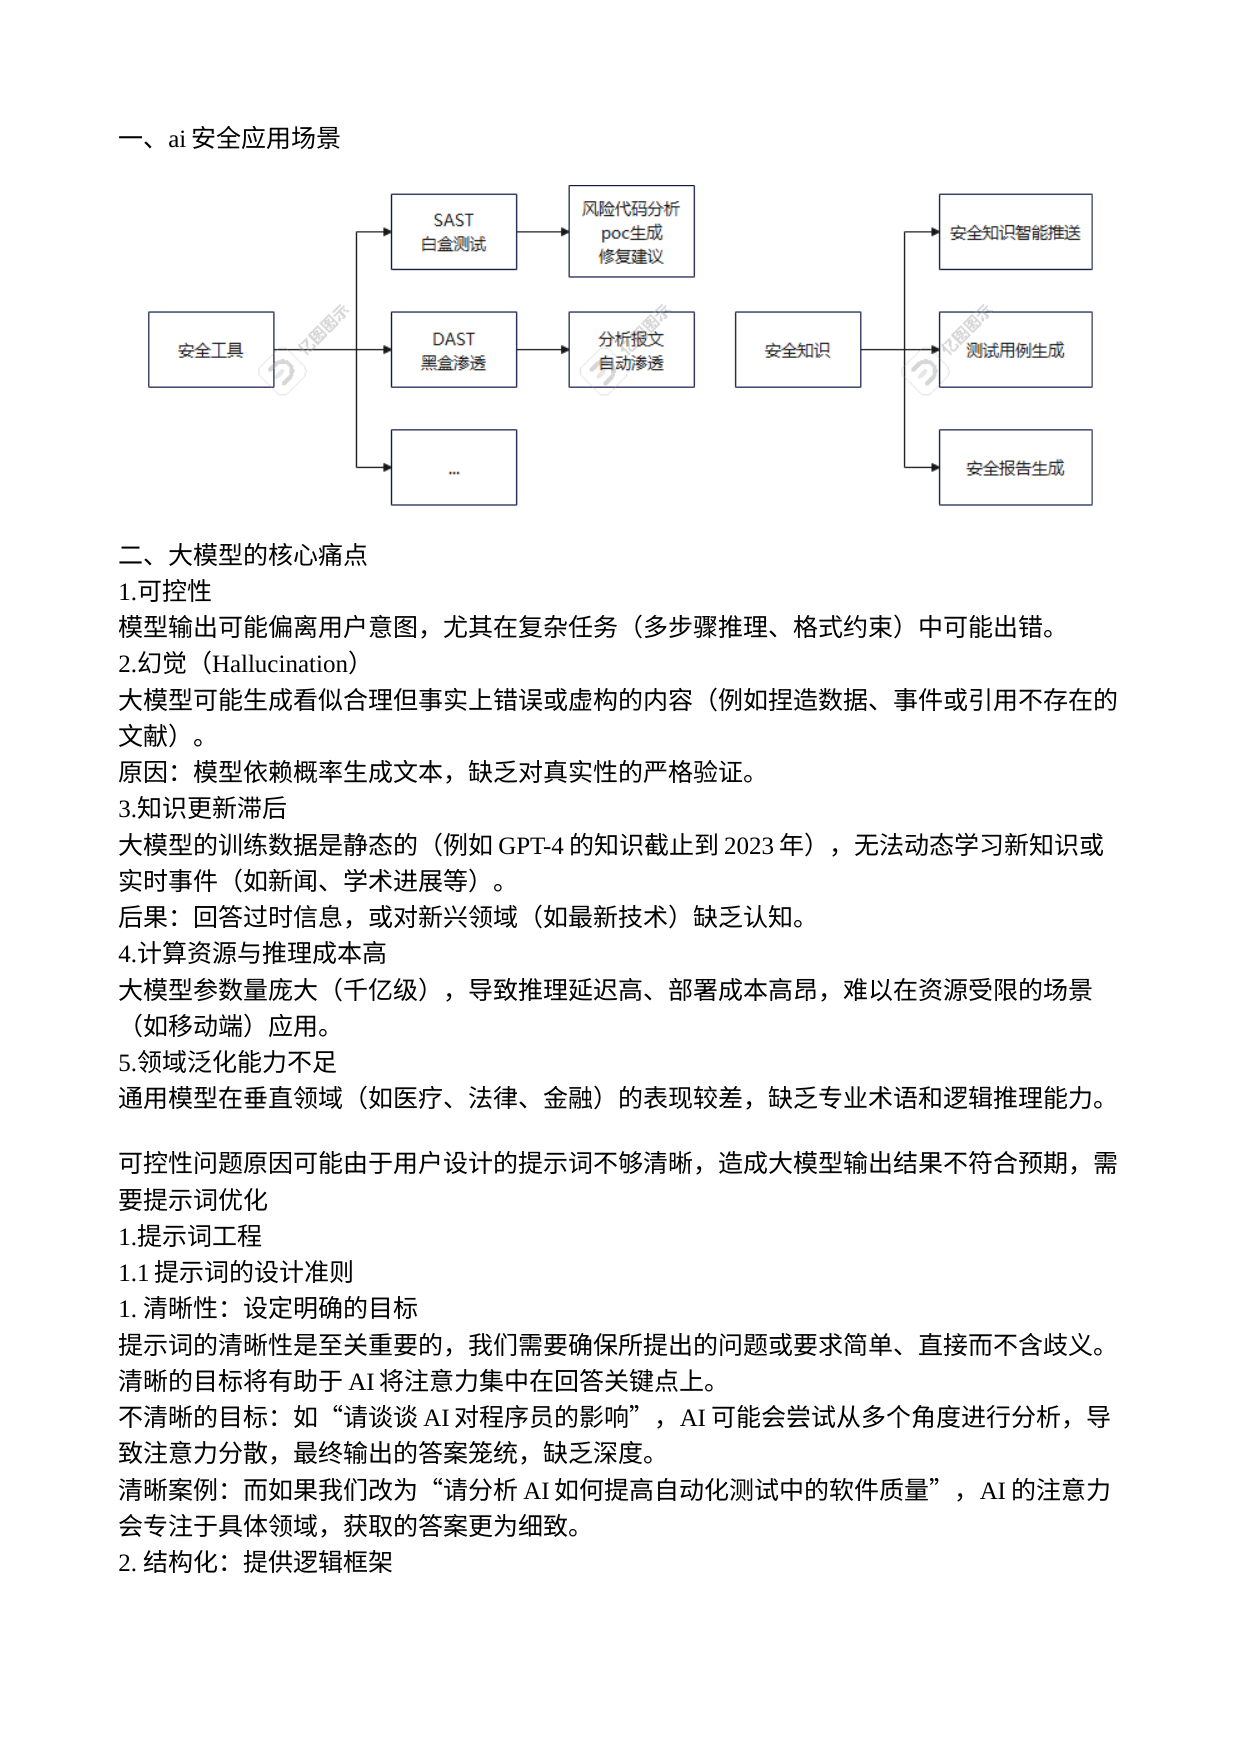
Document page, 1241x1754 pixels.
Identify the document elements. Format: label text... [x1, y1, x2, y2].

text 1.可控性 [118, 571, 1122, 608]
text 模型输出可能偏离用户意图，尤其在复杂任务（多步骤推理、格式约束）中可能出错。 [118, 608, 1122, 644]
text 2.幻觉（Hallucination） [118, 644, 1122, 680]
text 后果：回答过时信息，或对新兴领域（如最新技术）缺乏认知。 [118, 898, 1122, 934]
text 清晰案例：而如果我们改为“请分析AI如何提高自动化测试中的软件质量”，AI的注意力会专注于具体领域，获取的答案更为细致。 [118, 1470, 1122, 1543]
text 4.计算资源与推理成本高 [118, 934, 1122, 970]
text 大模型的训练数据是静态的（例如GPT-4的知识截止到2023年），无法动态学习新知识或实时事件（如新闻、学术进展等）。 [118, 825, 1122, 898]
text 3.知识更新滞后 [118, 789, 1122, 825]
text 一、ai安全应用场景 [118, 118, 1122, 154]
text 1. 清晰性：设定明确的目标 [118, 1289, 1122, 1325]
text 不清晰的目标：如“请谈谈AI对程序员的影响”，AI可能会尝试从多个角度进行分析，导致注意力分散，最终输出的答案笼统，缺乏深度。 [118, 1398, 1122, 1470]
text 1.1提示词的设计准则 [118, 1253, 1122, 1289]
text 二、大模型的核心痛点 [118, 535, 1122, 571]
text 大模型可能生成看似合理但事实上错误或虚构的内容（例如捏造数据、事件或引用不存在的文献）。 [118, 680, 1122, 753]
text 通用模型在垂直领域（如医疗、法律、金融）的表现较差，缺乏专业术语和逻辑推理能力。 [118, 1079, 1122, 1115]
text 可控性问题原因可能由于用户设计的提示词不够清晰，造成大模型输出结果不符合预期，需要提示词优化 [118, 1144, 1122, 1216]
text 提示词的清晰性是至关重要的，我们需要确保所提出的问题或要求简单、直接而不含歧义。清晰的目标将有助于AI将注意力集中在回答关键点上。 [118, 1325, 1122, 1398]
text 1.提示词工程 [118, 1216, 1122, 1253]
picture [147, 185, 1093, 507]
text 2. 结构化：提供逻辑框架 [118, 1543, 1122, 1579]
text 大模型参数量庞大（千亿级），导致推理延迟高、部署成本高昂，难以在资源受限的场景（如移动端）应用。 [118, 970, 1122, 1043]
text 原因：模型依赖概率生成文本，缺乏对真实性的严格验证。 [118, 753, 1122, 789]
text 5.领域泛化能力不足 [118, 1043, 1122, 1079]
